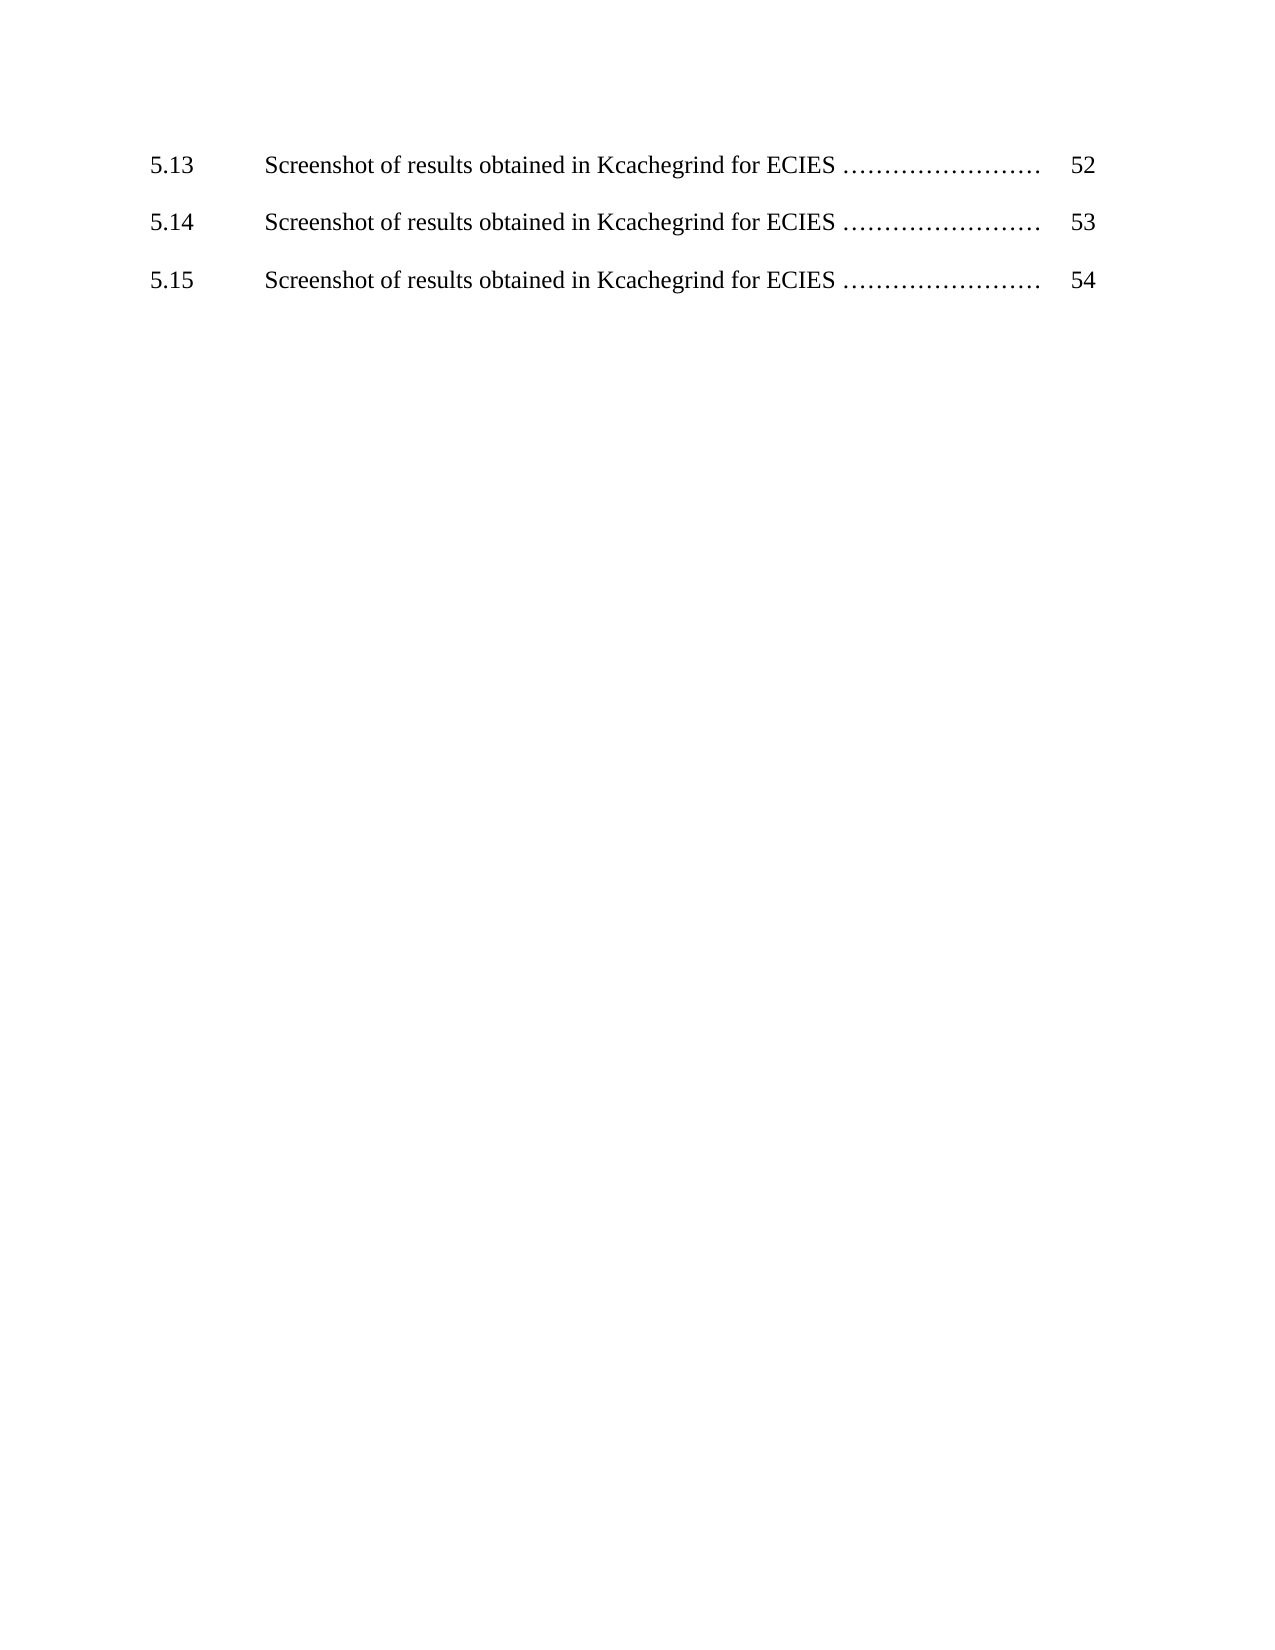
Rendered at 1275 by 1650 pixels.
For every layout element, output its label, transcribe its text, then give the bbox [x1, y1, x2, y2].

table_cell 54 [1059, 265, 1125, 322]
table_cell 5.15 [139, 265, 253, 322]
table_cell 53 [1059, 208, 1125, 265]
table_cell Screenshot of results obtained in Kcachegrind for ECIES …………………… [253, 208, 1059, 265]
table_cell 5.13 [139, 150, 253, 207]
table_cell Screenshot of results obtained in Kcachegrind for ECIES …………………… [253, 265, 1059, 322]
table_cell 5.14 [139, 208, 253, 265]
table_cell 52 [1059, 150, 1125, 207]
table_cell Screenshot of results obtained in Kcachegrind for ECIES …………………… [253, 150, 1059, 207]
